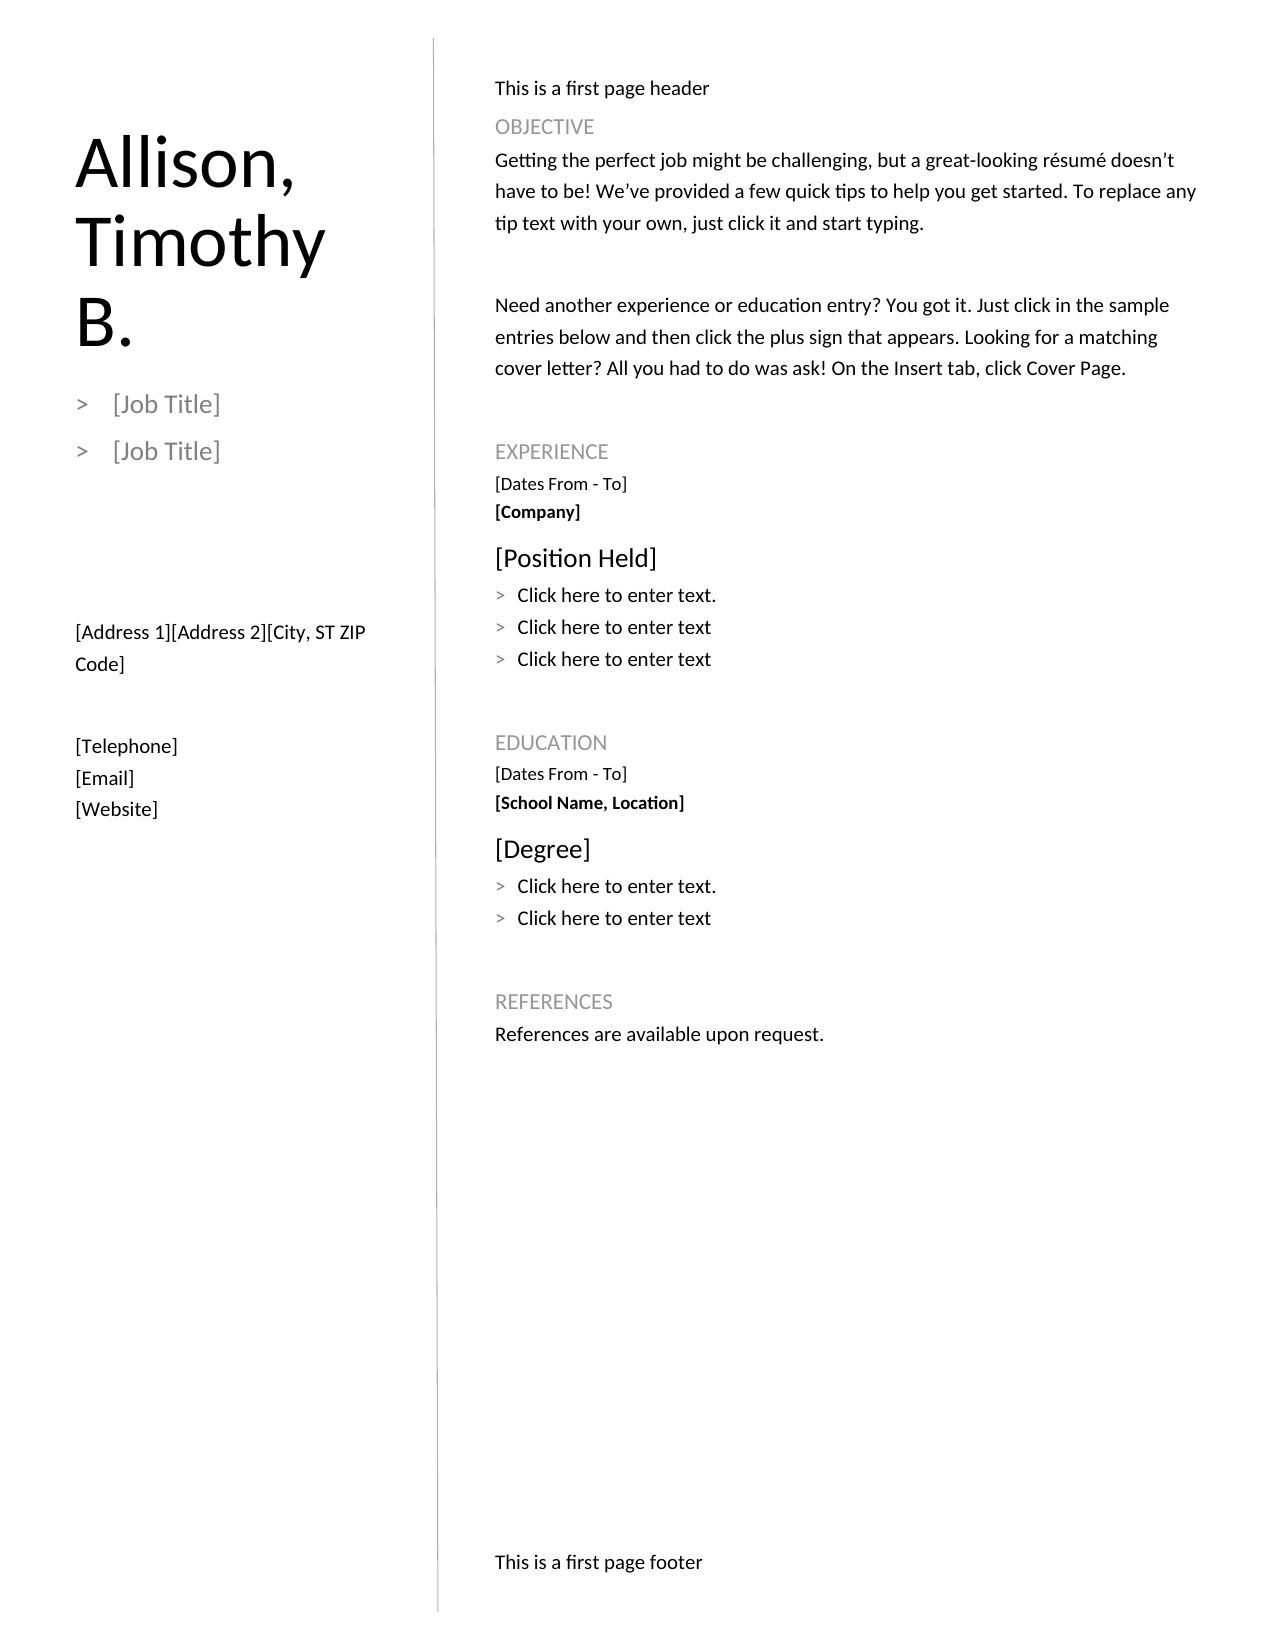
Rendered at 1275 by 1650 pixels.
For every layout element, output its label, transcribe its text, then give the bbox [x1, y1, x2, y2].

text References are available upon request. [495, 1021, 1200, 1047]
subtitle Experience [495, 437, 1200, 465]
subtitle References [495, 987, 1200, 1015]
subtitle Education [495, 728, 1200, 756]
subtitle Objective [495, 112, 1200, 141]
